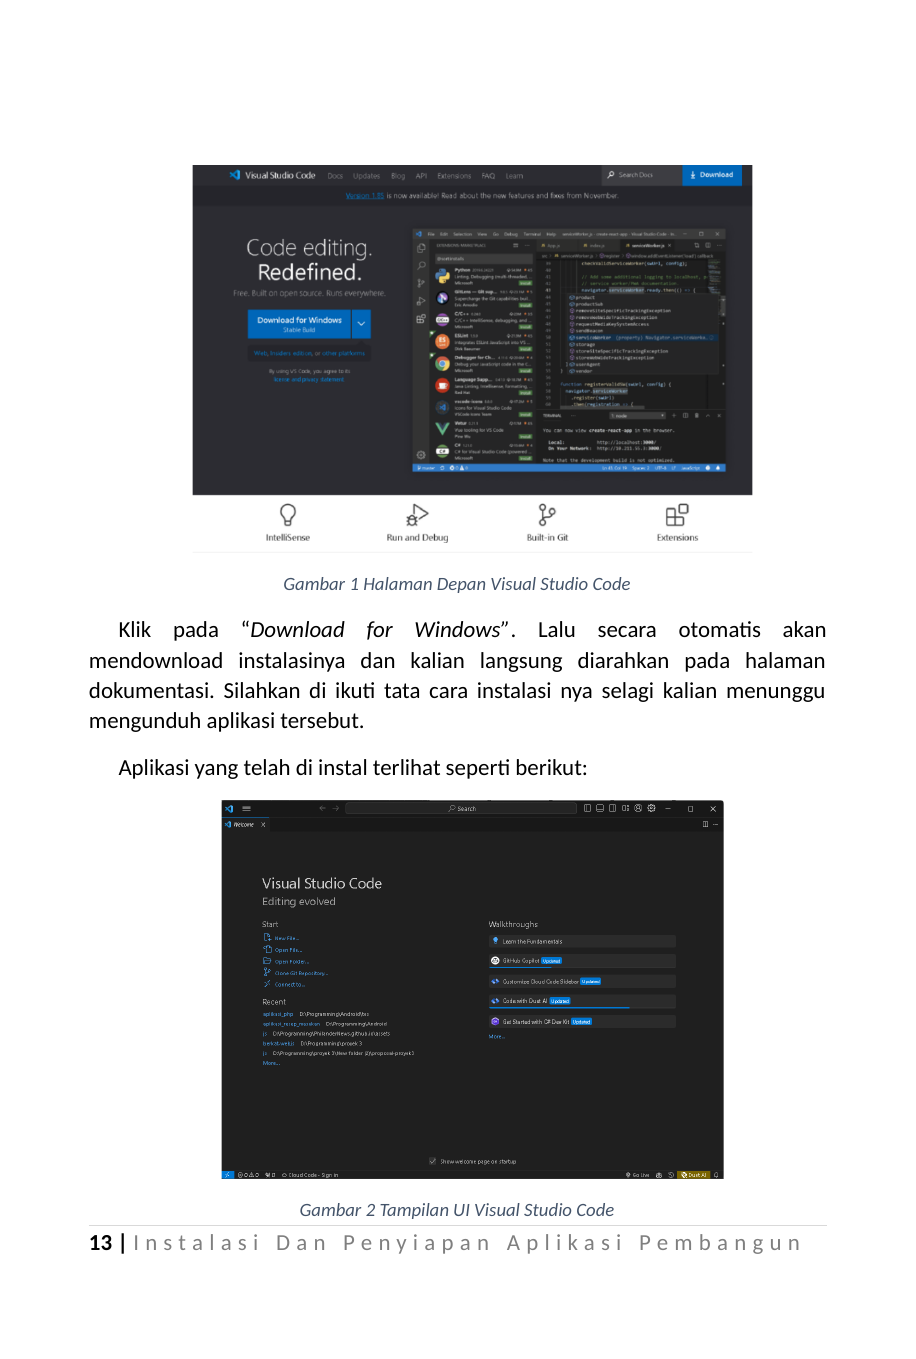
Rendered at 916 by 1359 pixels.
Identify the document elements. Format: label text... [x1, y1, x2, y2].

text Gambar 1 Halaman Depan Visual Studio Code [89, 572, 827, 595]
picture [192, 165, 753, 553]
text Klik pada “Download for Windows”. Lalu secara otomatis akan mendownload instalasinya dan kalian langsung diarahkan pada halaman dokumentasi. Silahkan di ikuti tata cara instalasi nya selagi kalian menunggu mengunduh aplikasi tersebut. [89, 616, 827, 734]
text Aplikasi yang telah di instal terlihat seperti berikut: [89, 753, 827, 781]
picture [221, 800, 724, 1179]
text Gambar 2 Tampilan UI Visual Studio Code [89, 1198, 827, 1221]
